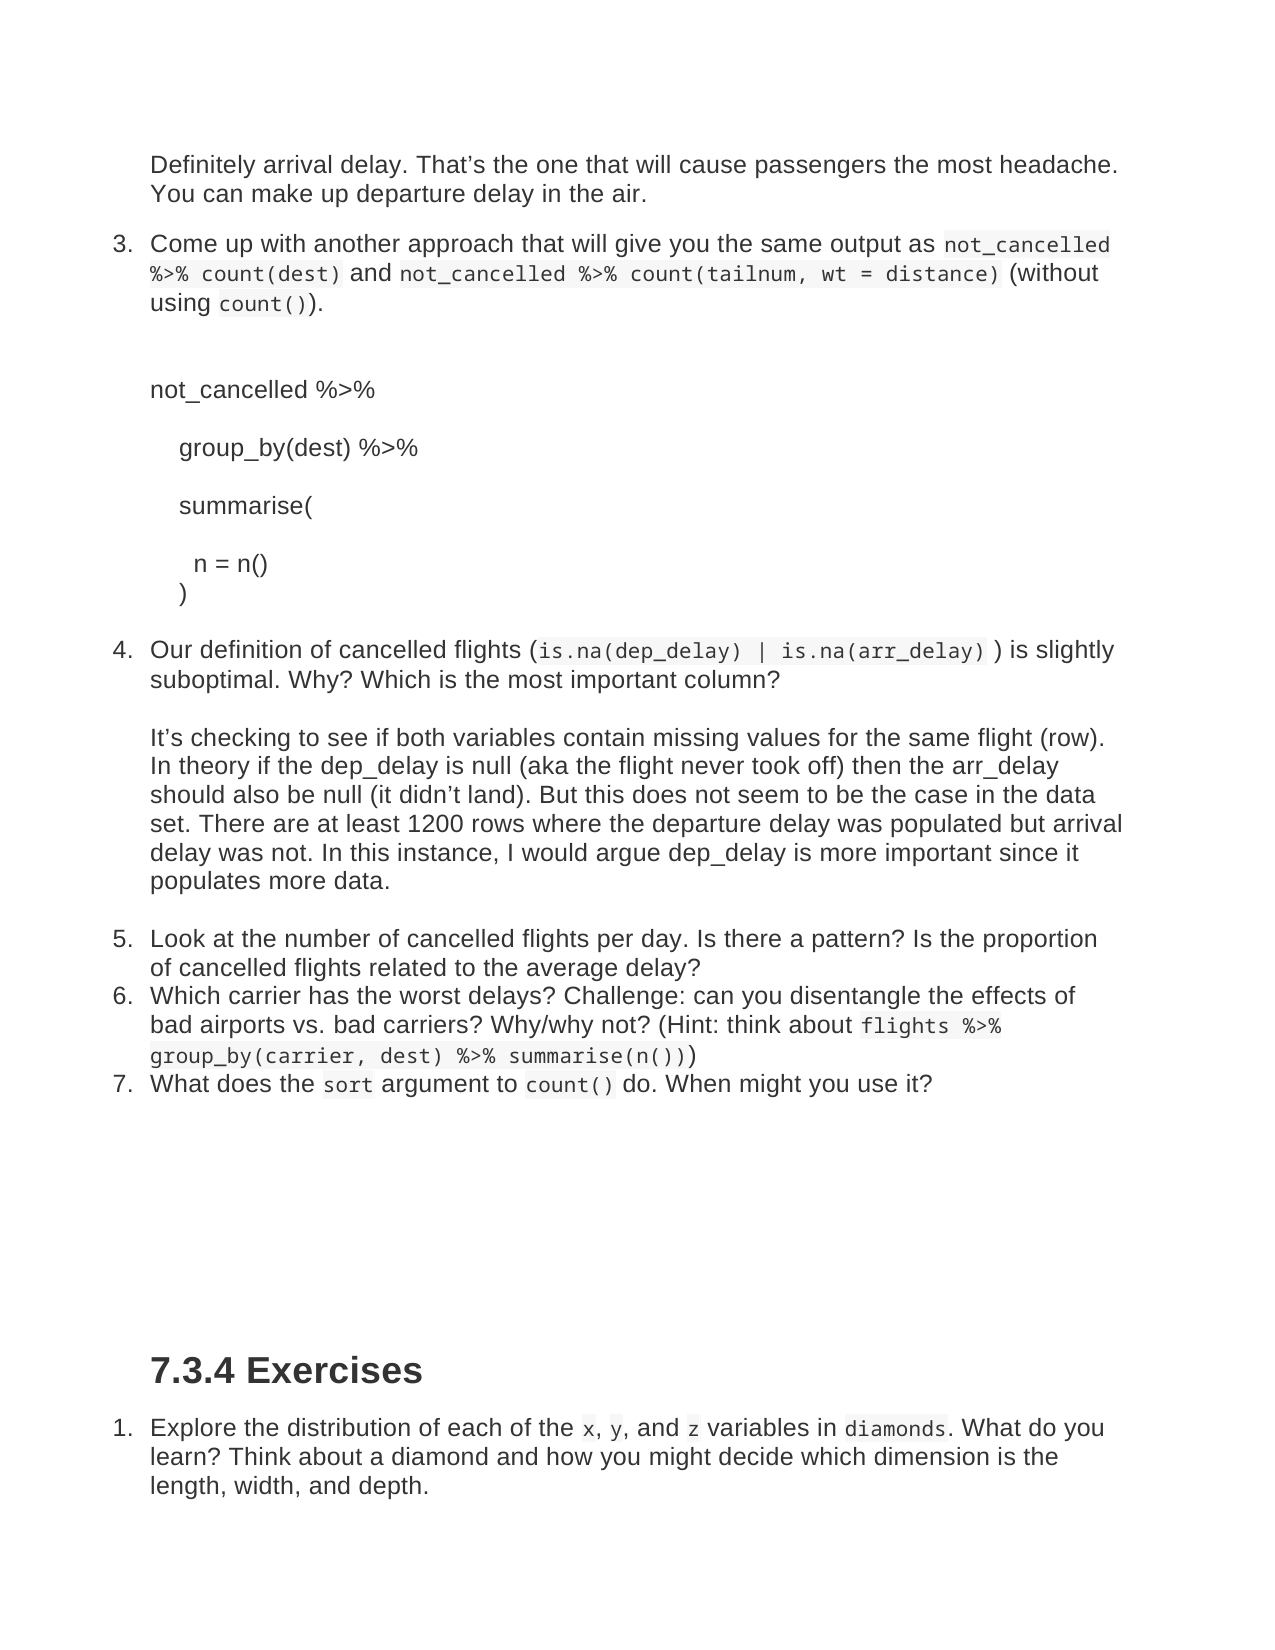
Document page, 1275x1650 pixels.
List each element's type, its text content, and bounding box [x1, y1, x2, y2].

list Our definition of cancelled flights (is.na(dep_delay) | is.na(arr_delay) ) is slightly suboptimal. Why? Which is the most important column? [112, 635, 1125, 694]
text It’s checking to see if both variables contain missing values for the same flight (row). In theory if the dep_delay is null (aka the flight never took off) then the arr_delay should also be null (it didn’t land). But this does not seem to be the case in the data set. There are at least 1200 rows where the departure delay was populated but arrival delay was not. In this instance, I would argue dep_delay is more important since it populates more data. [150, 722, 1125, 895]
text Definitely arrival delay. That’s the one that will cause passengers the most headache. You can make up departure delay in the air. [150, 150, 1125, 207]
subtitle 7.3.4 Exercises [150, 1348, 1125, 1391]
text ) [150, 578, 1125, 607]
list What does the sort argument to count() do. When might you use it? [112, 1069, 1125, 1099]
text summarise( [150, 491, 1125, 520]
text group_by(dest) %>% [150, 433, 1125, 462]
text n = n() [150, 549, 1125, 578]
text not_cancelled %>% [150, 375, 1125, 404]
list Explore the distribution of each of the x, y, and z variables in diamonds. What do you learn? Think about a diamond and how you might decide which dimension is the length, width, and depth. [112, 1413, 1125, 1500]
list Look at the number of cancelled flights per day. Is there a pattern? Is the proportion of cancelled flights related to the average delay? [112, 924, 1125, 981]
list Which carrier has the worst delays? Challenge: can you disentangle the effects of bad airports vs. bad carriers? Why/why not? (Hint: think about flights %>% group_by(carrier, dest) %>% summarise(n())) [112, 981, 1125, 1069]
list Come up with another approach that will give you the same output as not_cancelled %>% count(dest) and not_cancelled %>% count(tailnum, wt = distance) (without using count()). [112, 229, 1125, 317]
